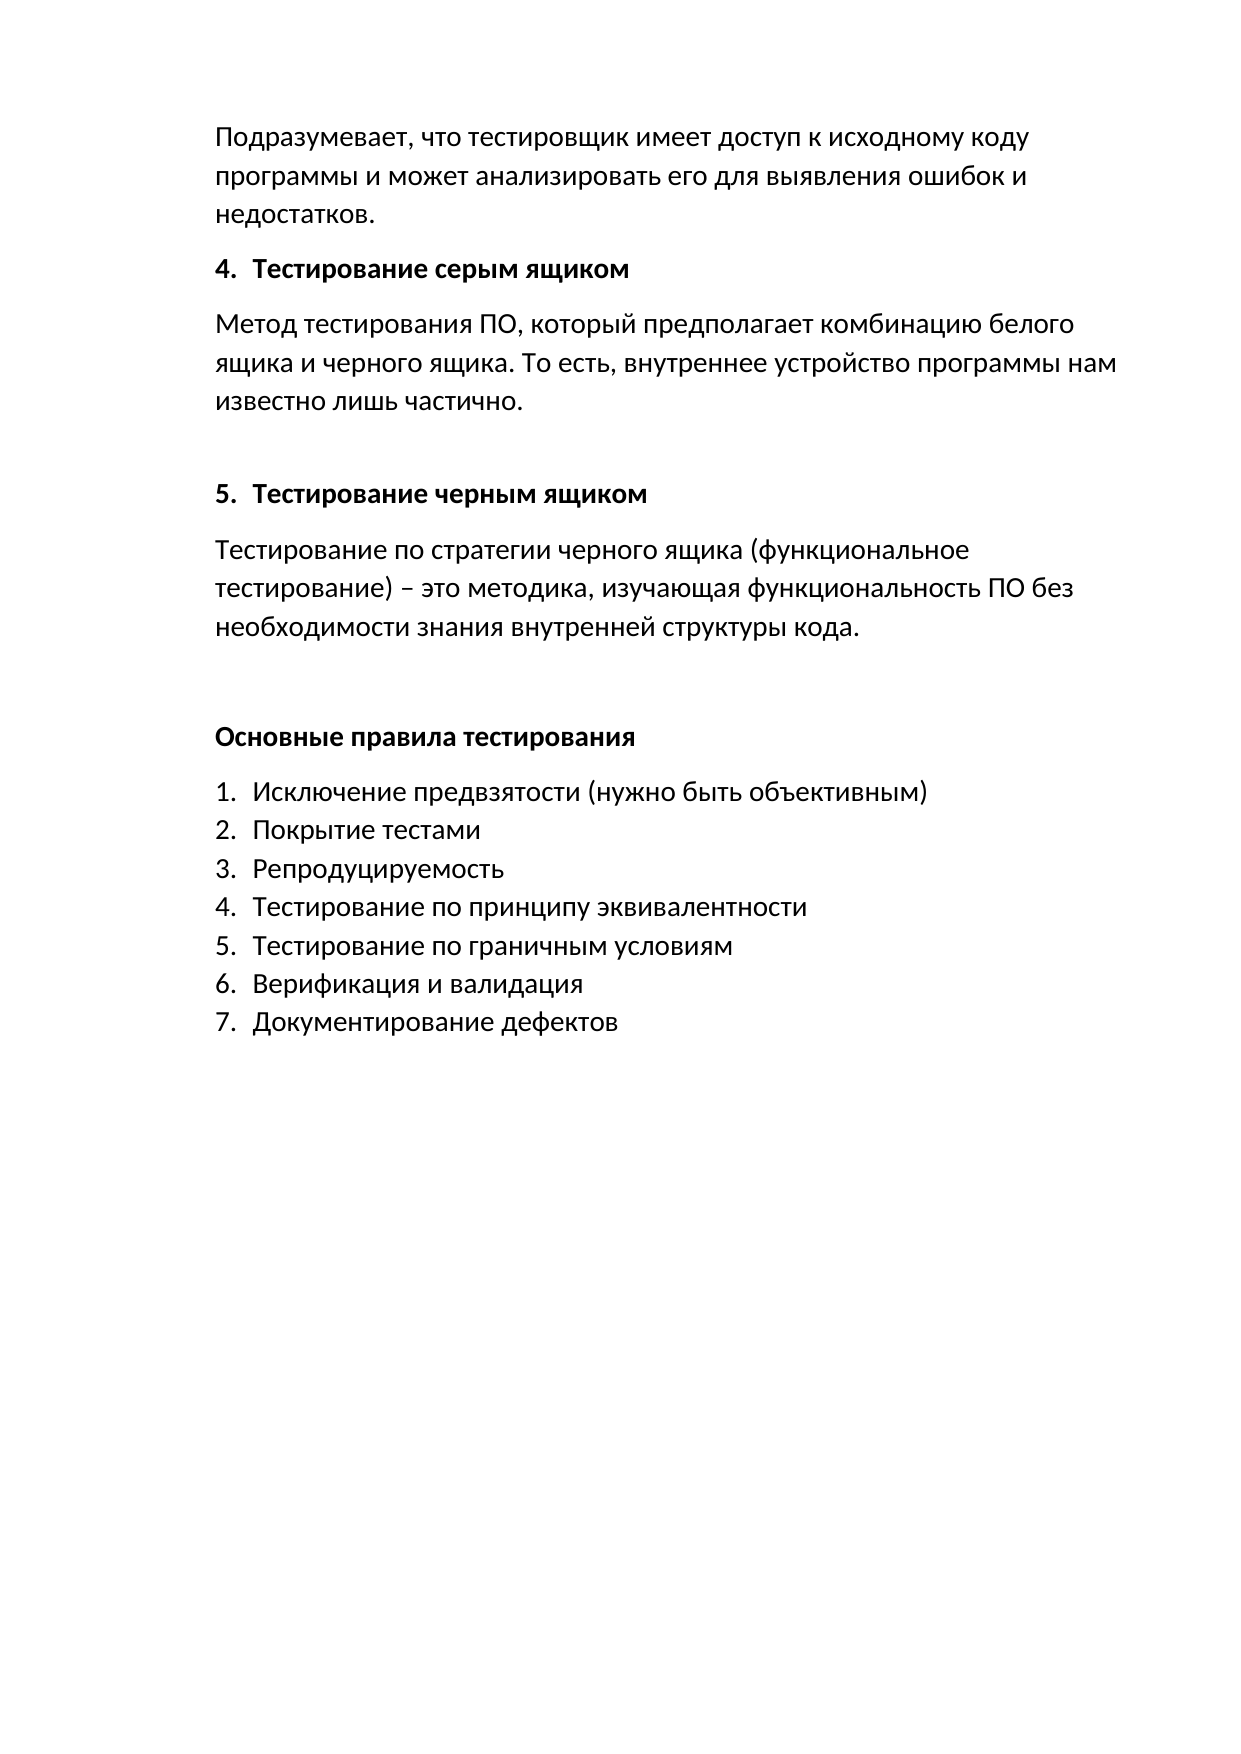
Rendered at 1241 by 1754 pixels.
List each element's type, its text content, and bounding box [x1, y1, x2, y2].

text Метод тестирования ПО, который предполагает комбинацию белого ящика и черного ящика. То есть, внутреннее устройство программы нам известно лишь частично. [215, 305, 1152, 418]
list Тестирование черным ящиком [215, 476, 1152, 511]
list Тестирование по принципу эквивалентности [215, 888, 1152, 924]
list Документирование дефектов [215, 1003, 1152, 1039]
list Тестирование серым ящиком [215, 250, 1152, 286]
list Тестирование по граничным условиям [215, 927, 1152, 962]
text Подразумевает, что тестировщик имеет доступ к исходному коду программы и может анализировать его для выявления ошибок и недостатков. [215, 118, 1152, 231]
list Покрытие тестами [215, 811, 1152, 847]
list Репродуцируемость [215, 850, 1152, 885]
list Верификация и валидация [215, 965, 1152, 1001]
list Исключение предвзятости (нужно быть объективным) [215, 773, 1152, 808]
text Тестирование по стратегии черного ящика (функциональное тестирование) – это методика, изучающая функциональность ПО без необходимости знания внутренней структуры кода. [215, 531, 1152, 643]
text Основные правила тестирования [215, 718, 1152, 753]
